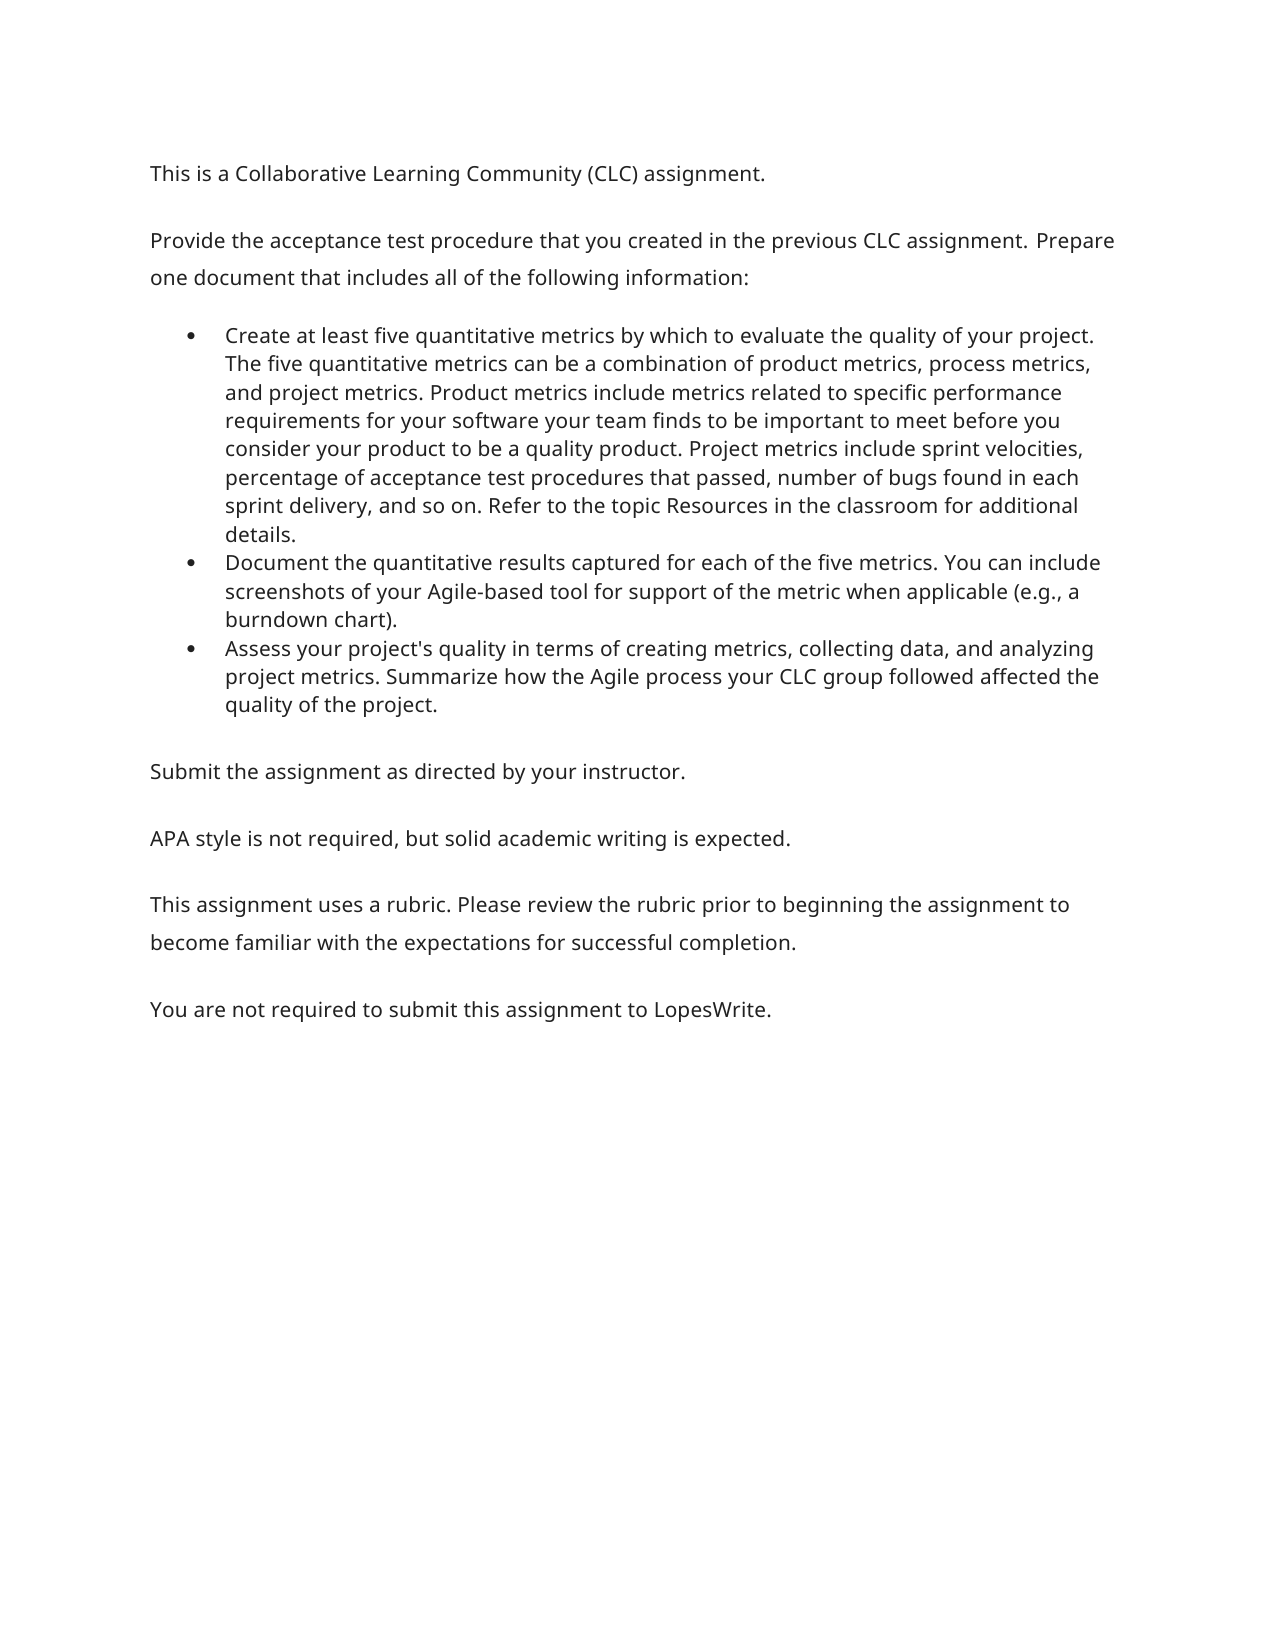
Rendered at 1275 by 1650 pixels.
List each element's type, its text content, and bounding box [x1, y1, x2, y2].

list Assess your project's quality in terms of creating metrics, collecting data, and analyzing project metrics. Summarize how the Agile process your CLC group followed affected the quality of the project. [187, 634, 1125, 719]
list Create at least five quantitative metrics by which to evaluate the quality of your project. The five quantitative metrics can be a combination of product metrics, process metrics, and project metrics. Product metrics include metrics related to specific performance requirements for your software your team finds to be important to meet before you consider your product to be a quality product. Project metrics include sprint velocities, percentage of acceptance test procedures that passed, number of bugs found in each sprint delivery, and so on. Refer to the topic Resources in the classroom for additional details. [187, 321, 1125, 548]
text Provide the acceptance test procedure that you created in the previous CLC assignment. Prepare one document that includes all of the following information: [150, 217, 1125, 292]
text You are not required to submit this assignment to LopesWrite. [150, 986, 1125, 1023]
list Document the quantitative results captured for each of the five metrics. You can include screenshots of your Agile-based tool for support of the metric when applicable (e.g., a burndown chart). [187, 548, 1125, 634]
text Submit the assignment as directed by your instructor. [150, 748, 1125, 786]
text This is a Collaborative Learning Community (CLC) assignment. [150, 150, 1125, 187]
text APA style is not required, but solid academic writing is expected. [150, 815, 1125, 852]
text This assignment uses a rubric. Please review the rubric prior to beginning the assignment to become familiar with the expectations for successful completion. [150, 881, 1125, 956]
